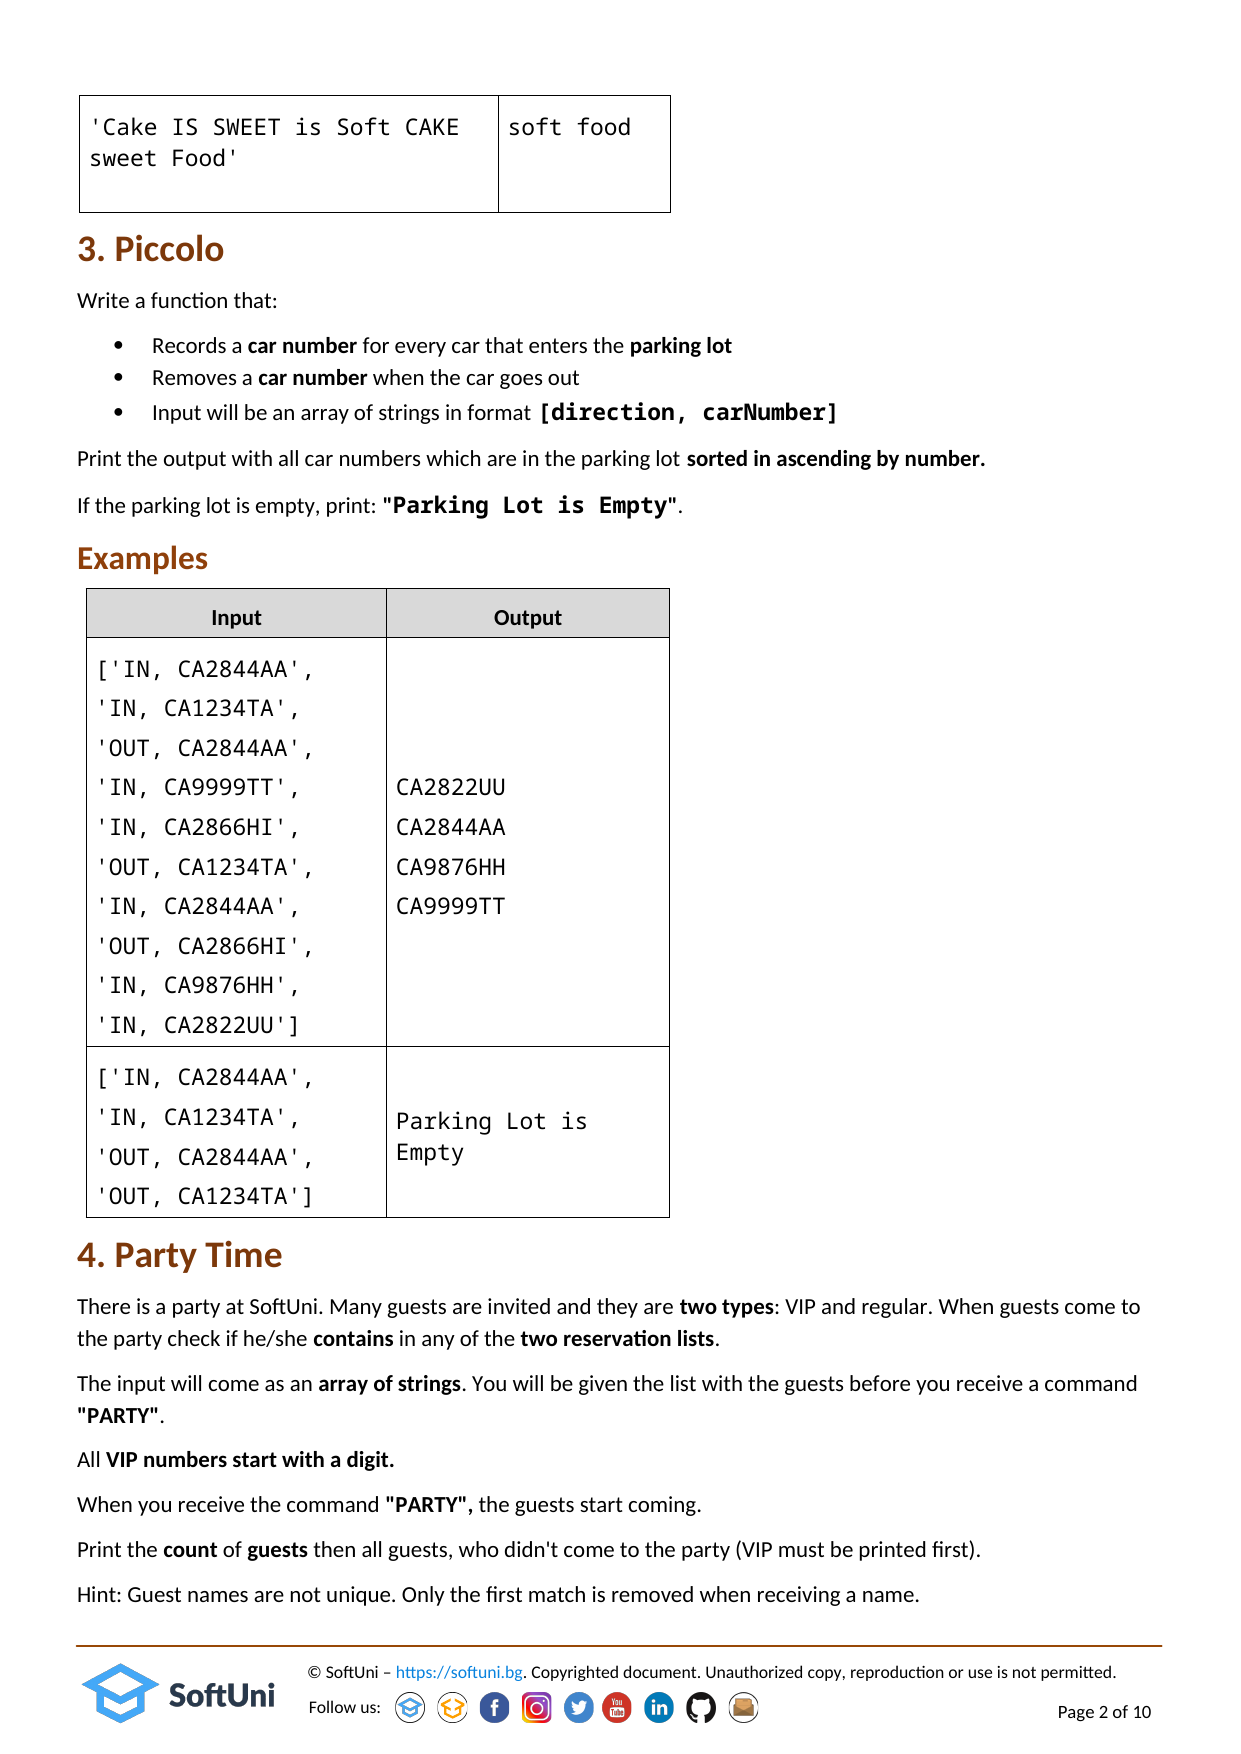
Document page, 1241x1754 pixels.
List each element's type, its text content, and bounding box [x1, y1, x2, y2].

text Write a function that: [77, 286, 1163, 314]
list Removes a car number when the car goes out [114, 363, 1163, 391]
picture [658, 1705, 667, 1714]
picture [644, 1714, 653, 1723]
text If the parking lot is empty, print: "Parking Lot is Empty". [77, 489, 1163, 520]
table_header Output [387, 589, 669, 637]
picture [437, 1692, 468, 1723]
list Records a car number for every car that enters the parking lot [114, 331, 1163, 359]
picture [75, 1658, 281, 1729]
picture [728, 1692, 759, 1723]
picture [395, 1692, 425, 1723]
table_cell Parking Lot is Empty [387, 1047, 669, 1217]
subtitle Party Time [77, 1231, 1163, 1277]
text When you receive the command "PARTY", the guests start coming. [77, 1490, 1163, 1518]
picture [665, 1692, 674, 1701]
picture [686, 1692, 716, 1723]
table_cell CA2822UU CA2844AA CA9876HH CA9999TT [387, 638, 669, 1046]
text Print the count of guests then all guests, who didn't come to the party (VIP must be printed first). [77, 1535, 1163, 1563]
text Hint: Guest names are not unique. Only the first match is removed when receiving a name. [77, 1580, 1163, 1608]
picture [602, 1692, 632, 1723]
table_cell 'Cake IS SWEET is Soft CAKE sweet Food' [80, 96, 498, 212]
list Input will be an array of strings in format [direction, carNumber] [114, 396, 1163, 427]
picture [522, 1692, 552, 1723]
text All VIP numbers start with a digit. [77, 1446, 1163, 1474]
subtitle Piccolo [77, 225, 1163, 271]
text The input will come as an array of strings. You will be given the list with the guests before you receive a command "PARTY". [77, 1369, 1163, 1429]
table_cell ['IN, CA2844AA', 'IN, CA1234TA', 'OUT, CA2844AA', 'OUT, CA1234TA'] [87, 1047, 386, 1217]
table_cell ['IN, CA2844AA', 'IN, CA1234TA', 'OUT, CA2844AA', 'IN, CA9999TT', 'IN, CA2866HI', 'OUT, CA1234TA', 'IN, CA2844AA', 'OUT, CA2866HI', 'IN, CA9876HH', 'IN, CA2822UU'] [87, 638, 386, 1046]
picture [644, 1692, 653, 1701]
text Print the output with all car numbers which are in the parking lot sorted in ascending by number. [77, 444, 1163, 472]
subtitle Examples [77, 537, 1163, 578]
picture [479, 1692, 510, 1723]
picture [564, 1692, 594, 1723]
table_cell soft food [499, 96, 670, 212]
picture [665, 1714, 674, 1723]
table_header Input [87, 589, 386, 637]
text There is a party at SoftUni. Many guests are invited and they are two types: VIP and regular. When guests come to the party check if he/she contains in any of the two reservation lists. [77, 1292, 1163, 1352]
